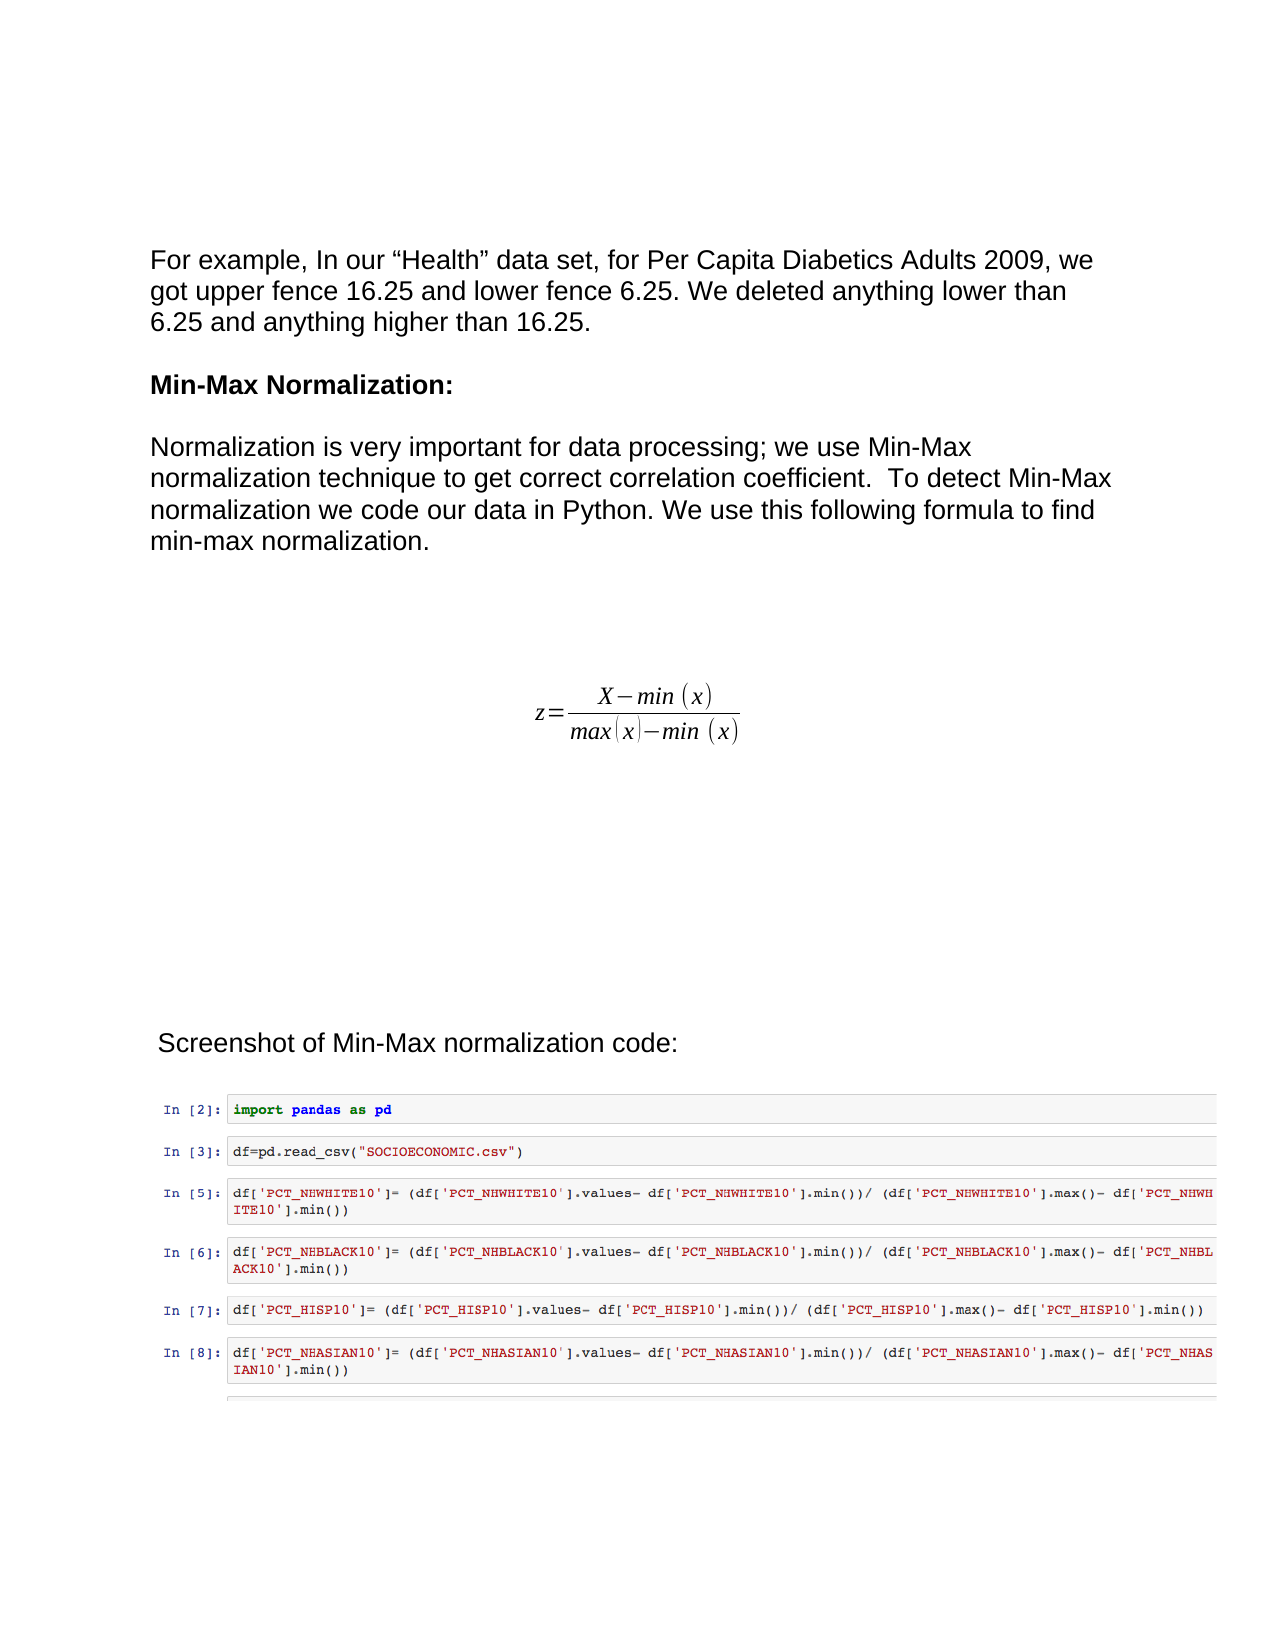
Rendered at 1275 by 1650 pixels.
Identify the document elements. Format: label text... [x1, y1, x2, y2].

picture [150, 1089, 1217, 1401]
text Min-Max Normalization: [150, 369, 1125, 400]
text Normalization is very important for data processing; we use Min-Max normalization technique to get correct correlation coefficient. To detect Min-Max normalization we code our data in Python. We use this following formula to find min-max normalization. [150, 431, 1125, 556]
text For example, In our “Health” data set, for Per Capita Diabetics Adults 2009, we got upper fence 16.25 and lower fence 6.25. We deleted anything lower than 6.25 and anything higher than 16.25. [150, 244, 1125, 337]
text Screenshot of Min-Max normalization code: [150, 1027, 1125, 1058]
